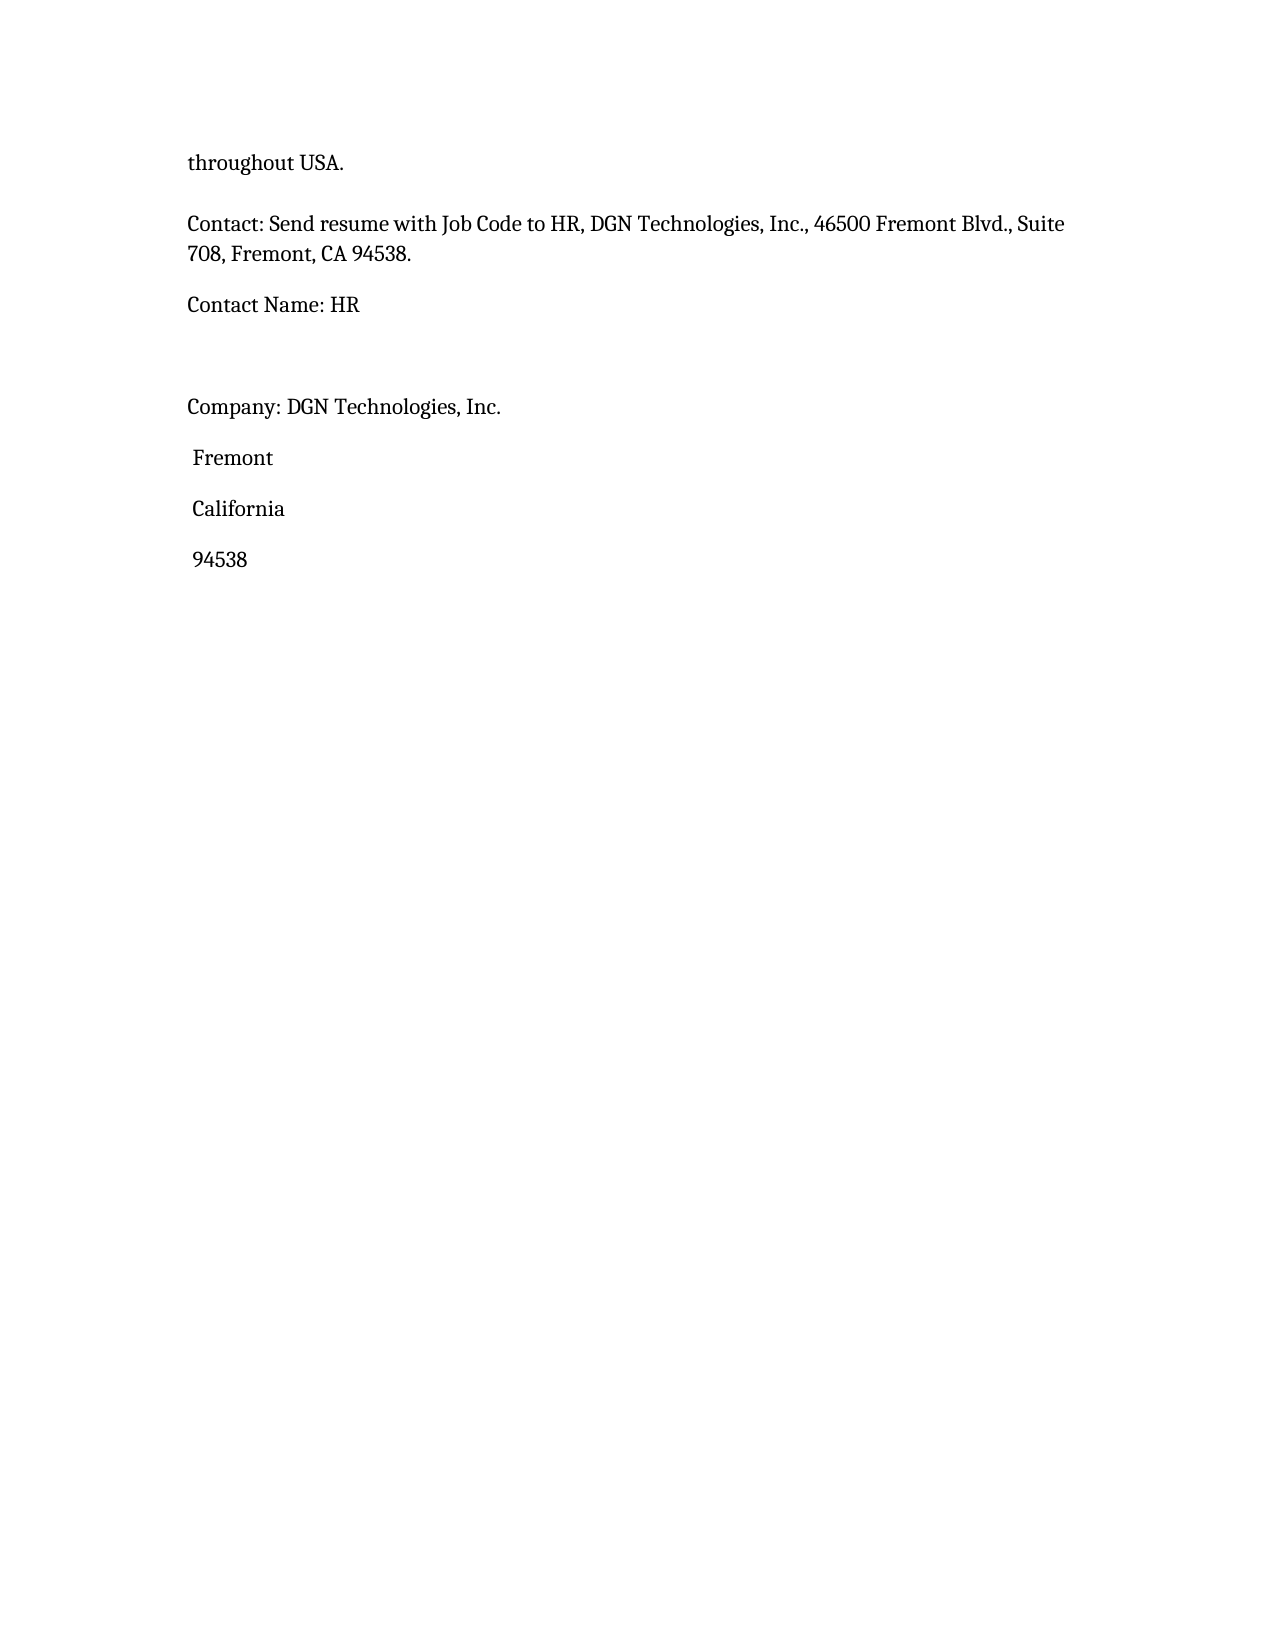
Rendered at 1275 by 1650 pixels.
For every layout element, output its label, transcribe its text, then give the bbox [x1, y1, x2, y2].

text California [187, 496, 1087, 522]
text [187, 150, 1087, 267]
text Contact Name: HR [187, 292, 1087, 318]
text Fremont [187, 445, 1087, 471]
text Company: DGN Technologies, Inc. [187, 394, 1087, 420]
text 94538 [187, 547, 1087, 573]
